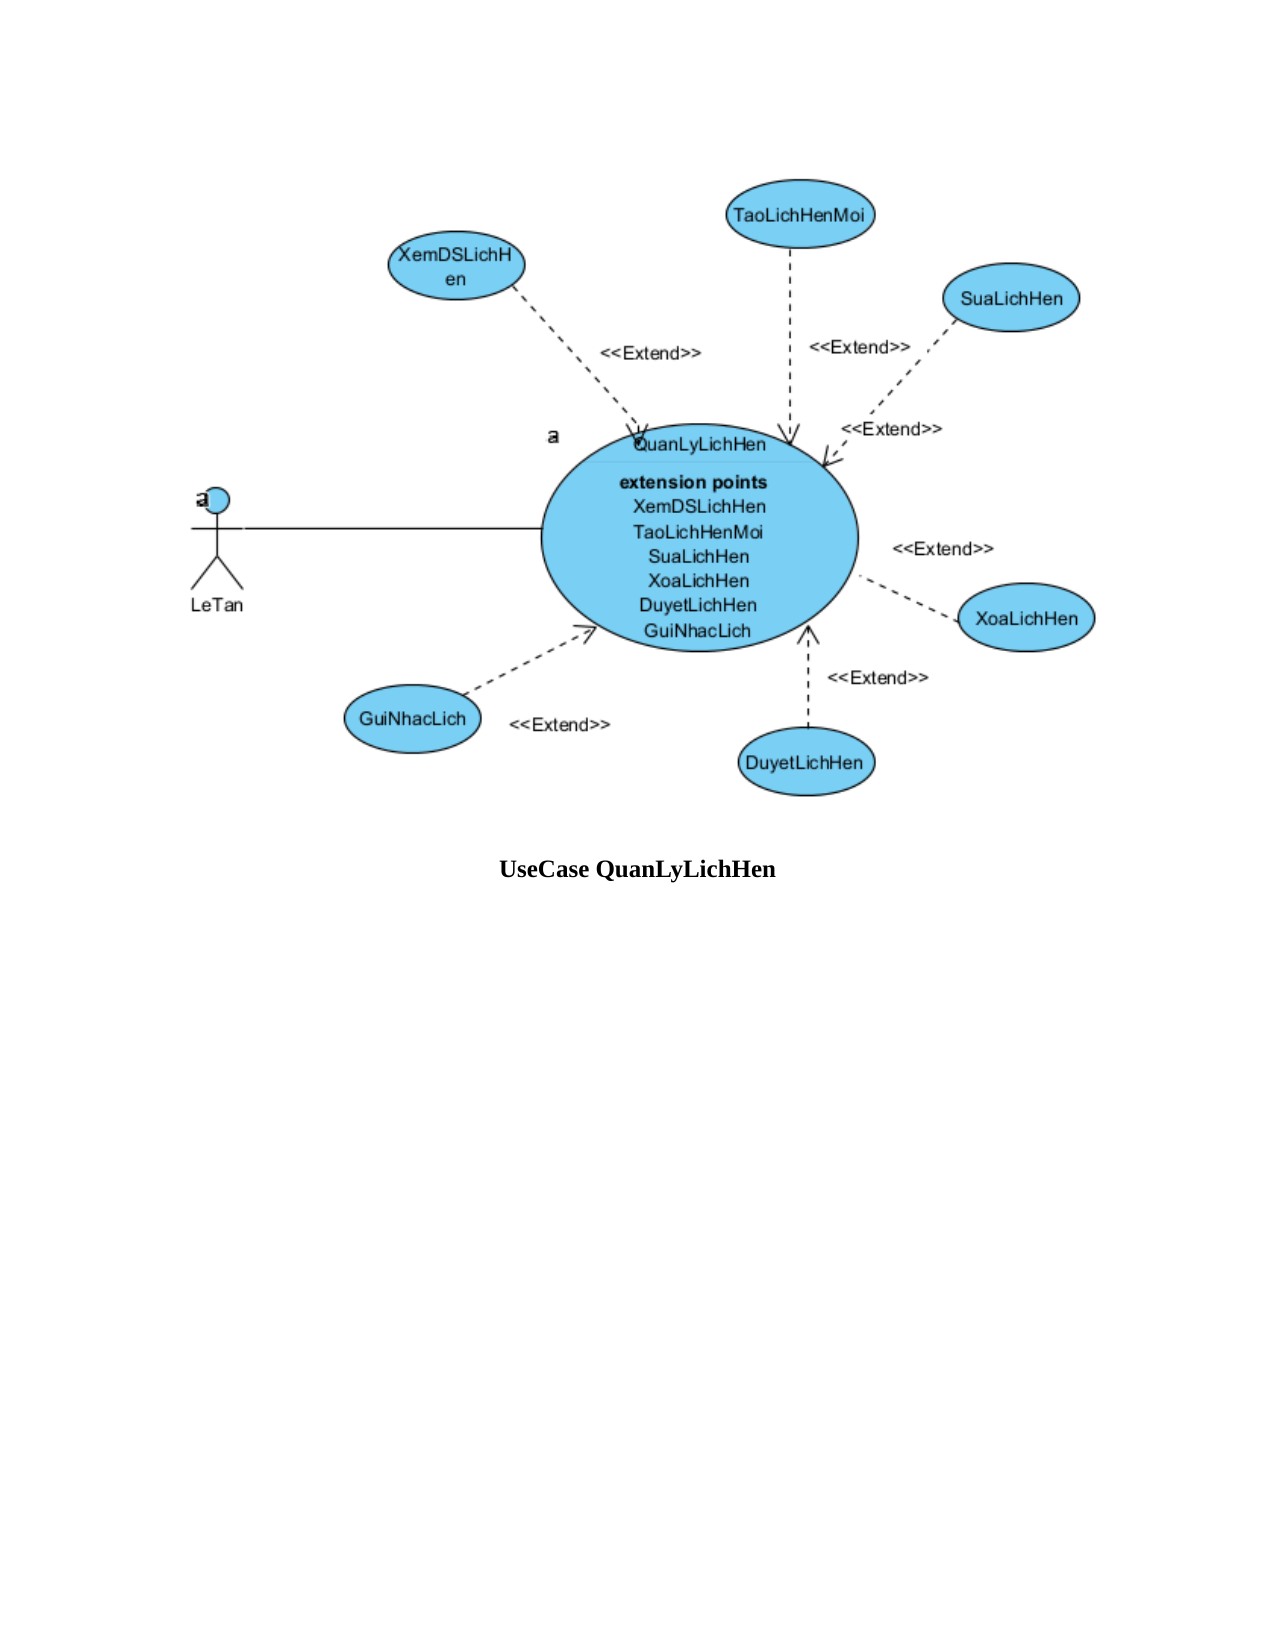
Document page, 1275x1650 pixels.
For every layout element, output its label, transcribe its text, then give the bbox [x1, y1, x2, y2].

text UseCase QuanLyLichHen [150, 854, 1125, 883]
picture [150, 150, 1125, 833]
